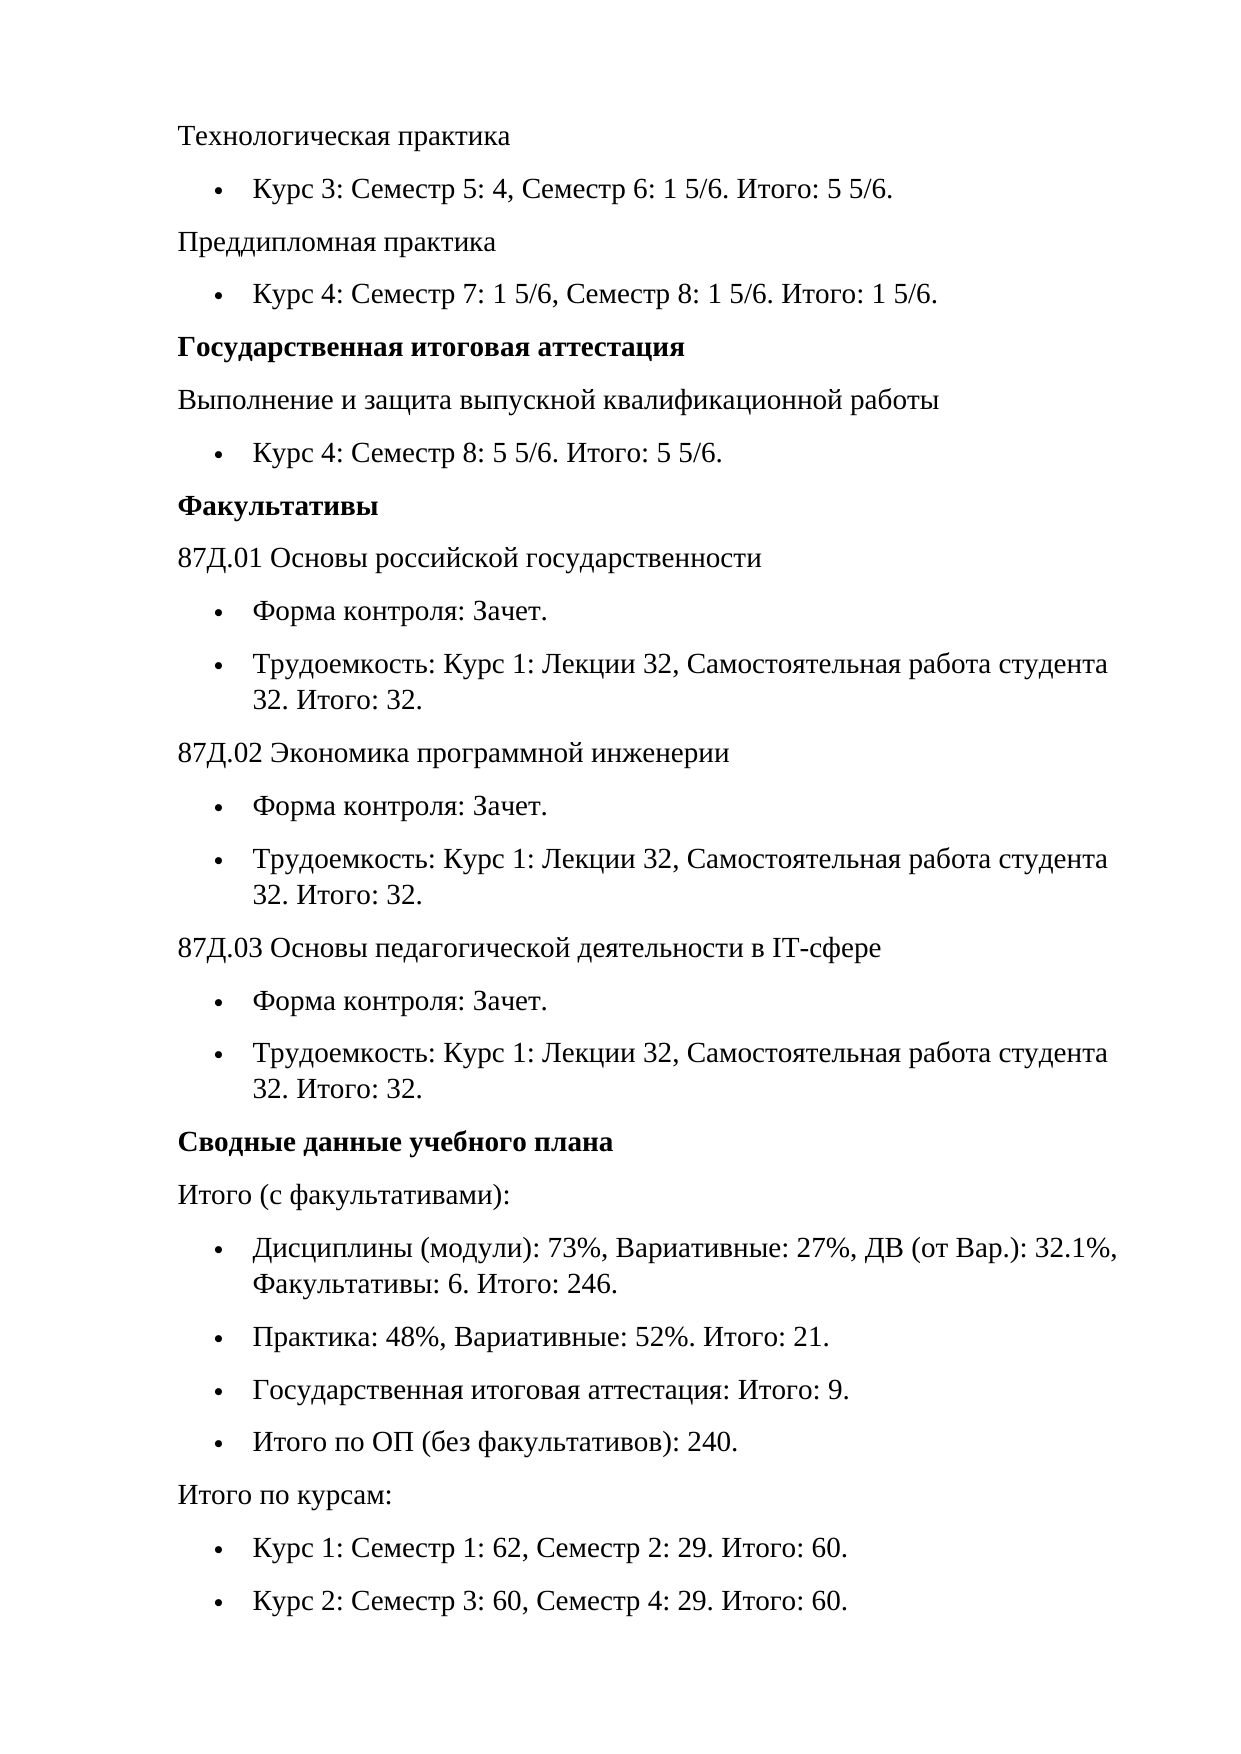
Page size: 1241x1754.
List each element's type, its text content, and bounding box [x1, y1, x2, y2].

list Дисциплины (модули): 73%, Вариативные: 27%, ДВ (от Вар.): 32.1%, Факультативы: 6. Итого: 246. [215, 1230, 1152, 1300]
list Форма контроля: Зачет. [215, 983, 1152, 1016]
text Выполнение и защита выпускной квалификационной работы [177, 382, 1152, 416]
list Курс 1: Семестр 1: 62, Семестр 2: 29. Итого: 60. [215, 1530, 1152, 1564]
list Курс 4: Семестр 7: 1 5/6, Семестр 8: 1 5/6. Итого: 1 5/6. [215, 277, 1152, 310]
text Технологическая практика [177, 118, 1152, 152]
list Курс 4: Семестр 8: 5 5/6. Итого: 5 5/6. [215, 435, 1152, 468]
list Трудоемкость: Курс 1: Лекции 32, Самостоятельная работа студента 32. Итого: 32. [215, 646, 1152, 716]
text Итого (с факультативами): [177, 1177, 1152, 1211]
list Трудоемкость: Курс 1: Лекции 32, Самостоятельная работа студента 32. Итого: 32. [215, 1035, 1152, 1105]
list Трудоемкость: Курс 1: Лекции 32, Самостоятельная работа студента 32. Итого: 32. [215, 841, 1152, 911]
text 87Д.01 Основы российской государственности [177, 541, 1152, 574]
text 87Д.02 Экономика программной инженерии [177, 735, 1152, 769]
list Курс 2: Семестр 3: 60, Семестр 4: 29. Итого: 60. [215, 1583, 1152, 1617]
list Форма контроля: Зачет. [215, 788, 1152, 822]
text Государственная итоговая аттестация [177, 329, 1152, 363]
list Практика: 48%, Вариативные: 52%. Итого: 21. [215, 1319, 1152, 1352]
list Итого по ОП (без факультативов): 240. [215, 1424, 1152, 1458]
text Итого по курсам: [177, 1477, 1152, 1511]
text Преддипломная практика [177, 224, 1152, 257]
text Факультативы [177, 488, 1152, 521]
list Форма контроля: Зачет. [215, 593, 1152, 627]
list Государственная итоговая аттестация: Итого: 9. [215, 1372, 1152, 1405]
list Курс 3: Семестр 5: 4, Семестр 6: 1 5/6. Итого: 5 5/6. [215, 171, 1152, 204]
text Сводные данные учебного плана [177, 1124, 1152, 1158]
text 87Д.03 Основы педагогической деятельности в IT-сфере [177, 930, 1152, 963]
